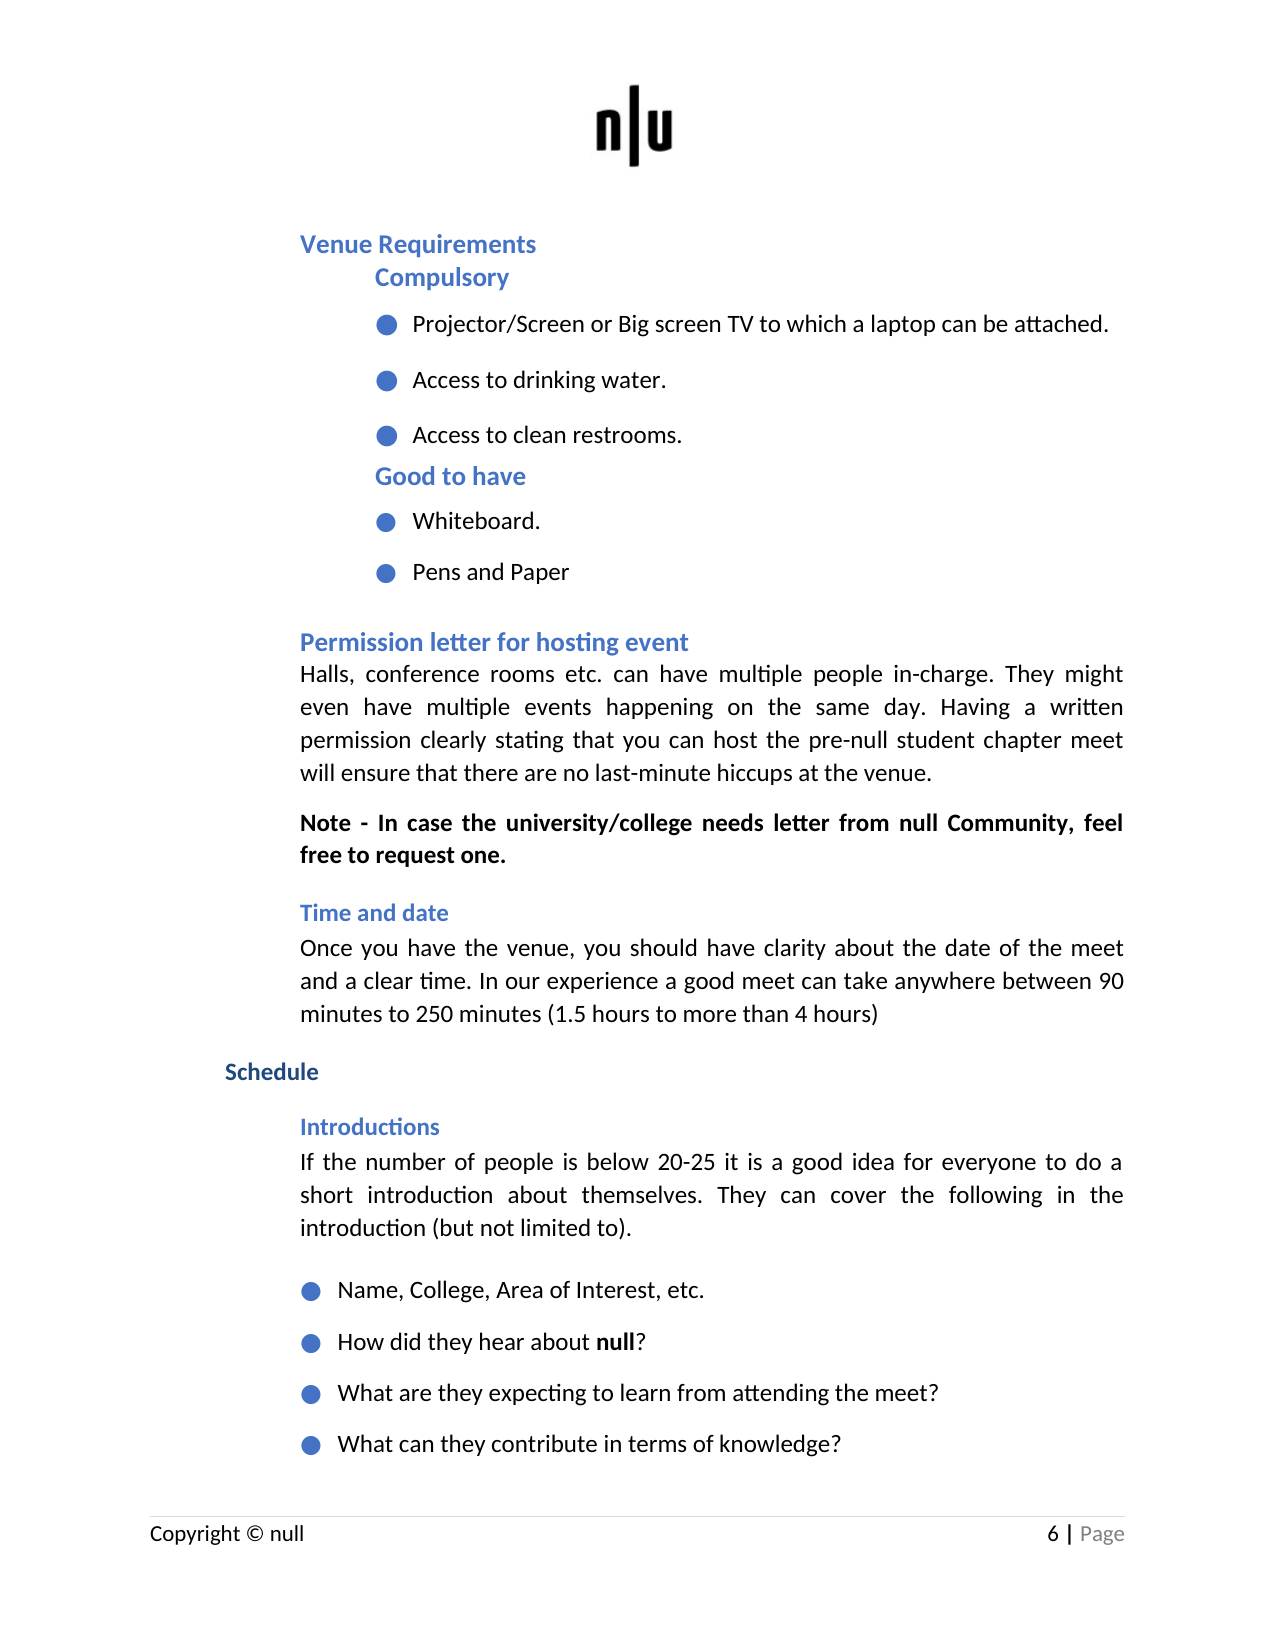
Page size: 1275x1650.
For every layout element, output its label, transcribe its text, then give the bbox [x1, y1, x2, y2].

list Access to clean restrooms. [375, 404, 1125, 459]
picture [590, 75, 685, 175]
text Permission letter for hosting event [300, 625, 1125, 658]
list Projector/Screen or Big screen TV to which a laptop can be attached. [375, 293, 1125, 348]
list What are they expecting to learn from attending the meet? [300, 1364, 1125, 1415]
subtitle Time and date [225, 898, 1125, 928]
text Once you have the venue, you should have clarity about the date of the meet and a clear time. In our experience a good meet can take anywhere between 90 minutes to 250 minutes (1.5 hours to more than 4 hours) [300, 932, 1125, 1029]
list What can they contribute in terms of knowledge? [300, 1415, 1125, 1467]
text Halls, conference rooms etc. can have multiple people in-charge. They might even have multiple events happening on the same day. Having a written permission clearly stating that you can host the pre-null student chapter meet will ensure that there are no last-minute hiccups at the venue. [300, 658, 1125, 788]
list How did they hear about null? [300, 1313, 1125, 1364]
text Note - In case the university/college needs letter from null Community, feel free to request one. [300, 807, 1125, 870]
list Access to drinking water. [375, 348, 1125, 404]
list Whiteboard. [375, 492, 1125, 544]
subtitle Schedule [150, 1056, 1125, 1087]
text Compulsory [375, 260, 1125, 293]
text If the number of people is below 20-25 it is a good idea for everyone to do a short introduction about themselves. They can cover the following in the introduction (but not limited to). [300, 1146, 1125, 1243]
subtitle Introductions [150, 1112, 1125, 1142]
list Pens and Paper [375, 544, 1125, 595]
text Venue Requirements [300, 227, 1125, 260]
list Name, College, Area of Interest, etc. [300, 1262, 1125, 1313]
text Good to have [375, 459, 1125, 492]
